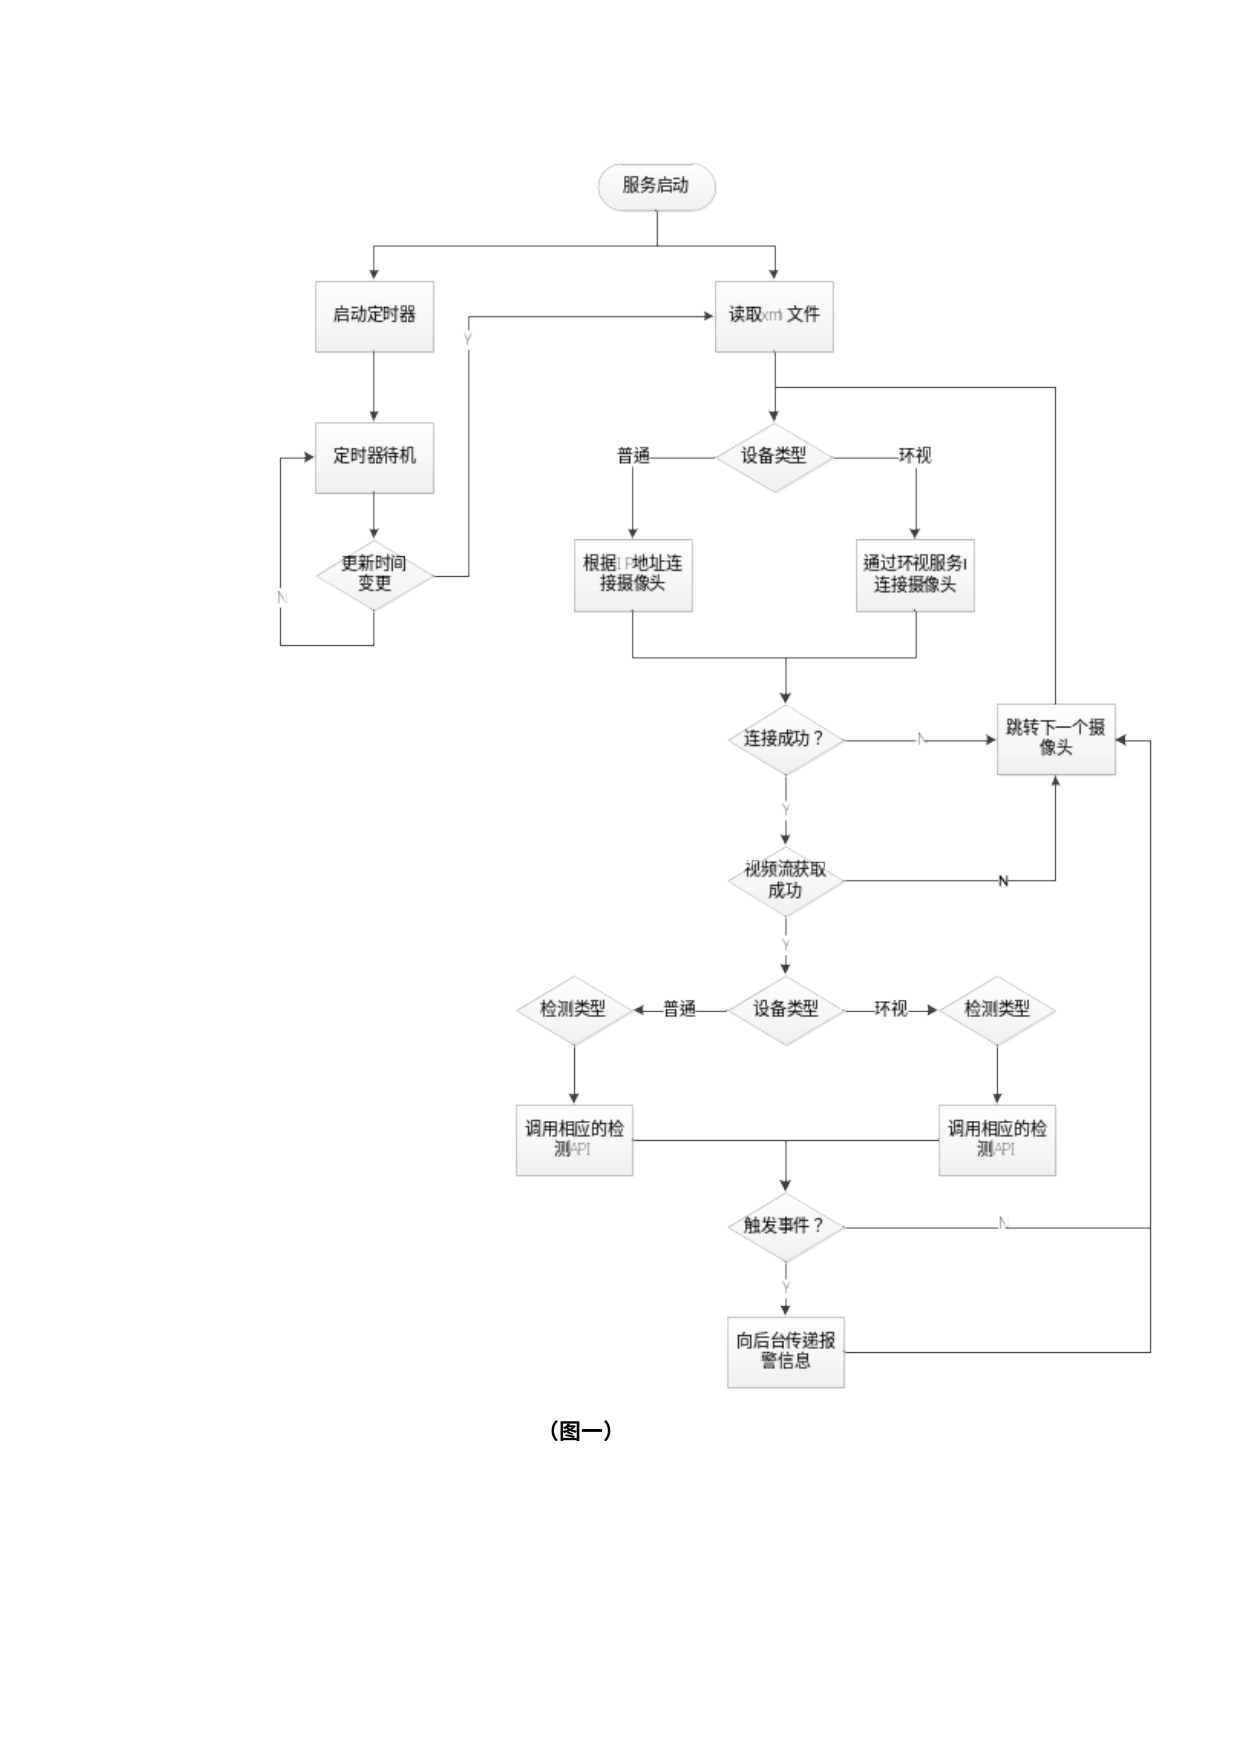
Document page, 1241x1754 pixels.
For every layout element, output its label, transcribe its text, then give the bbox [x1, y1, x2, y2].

text （图一） [187, 162, 1053, 1446]
